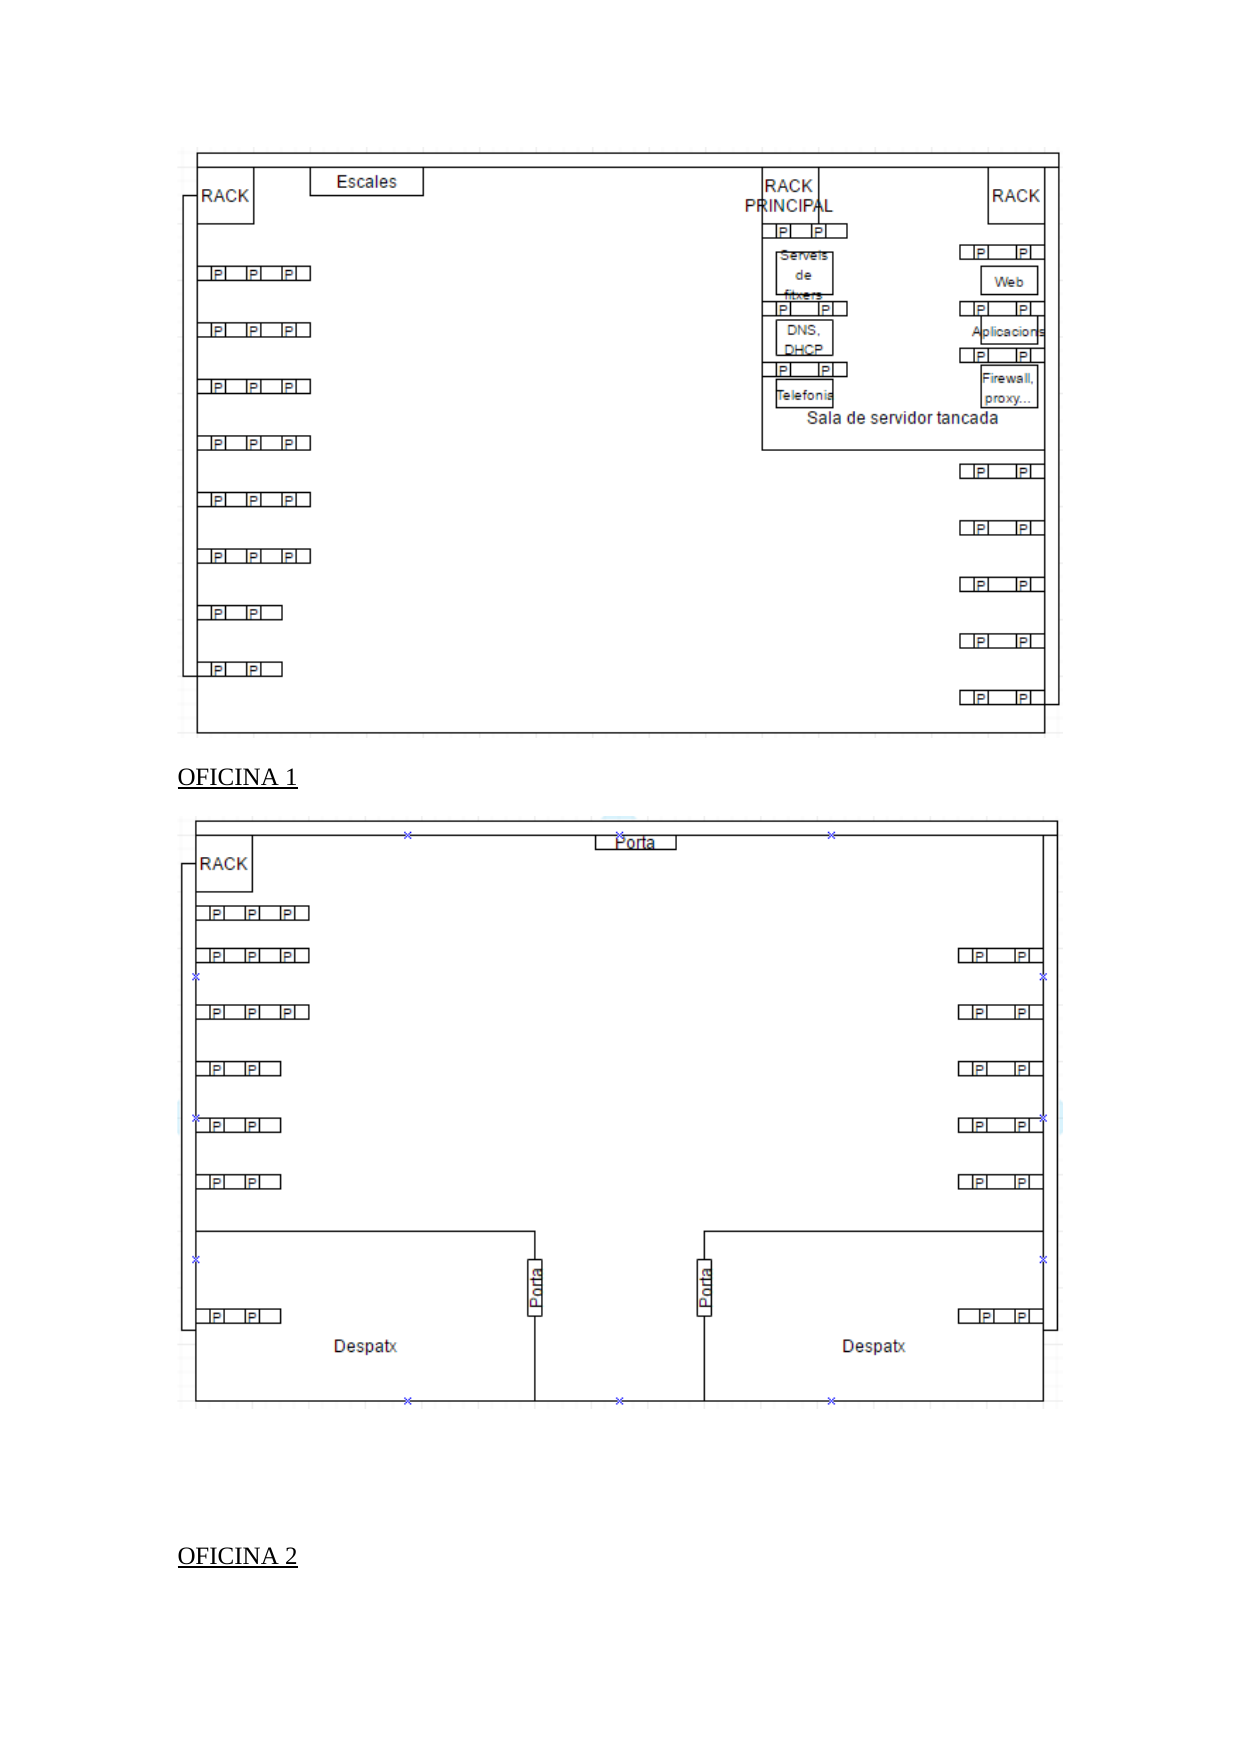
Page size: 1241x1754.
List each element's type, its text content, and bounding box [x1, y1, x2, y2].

text OFICINA 2 [177, 1541, 1063, 1570]
picture [177, 816, 1063, 1409]
picture [177, 147, 1063, 738]
text OFICINA 1 [177, 762, 1063, 791]
